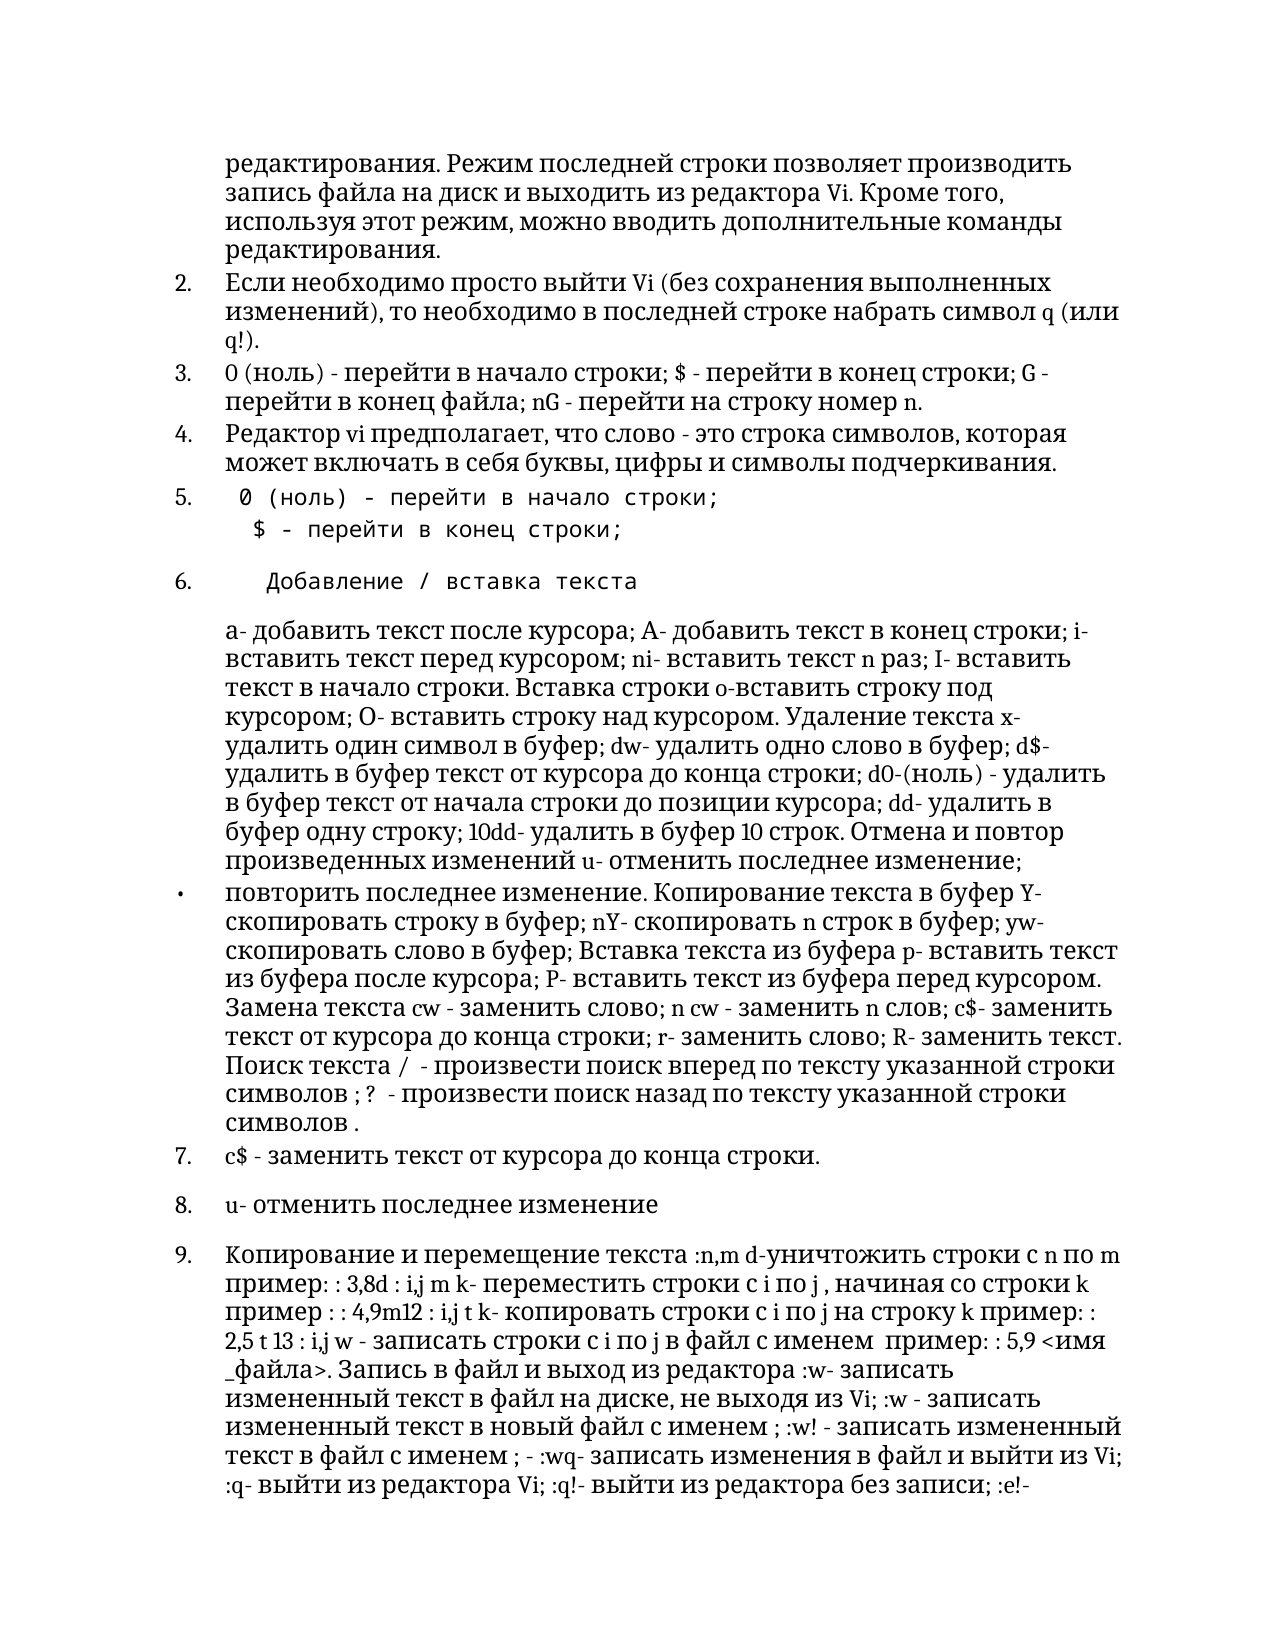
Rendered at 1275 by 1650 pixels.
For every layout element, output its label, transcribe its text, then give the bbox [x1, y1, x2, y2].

list 0 (ноль) - перейти в начало строки; $ - перейти в конец строки; [175, 481, 1125, 544]
list повторить последнее изменение. Копирование текста в буфер Y- скопировать строку в буфер; nY- скопировать n строк в буфер; yw- скопировать слово в буфер; Вставка текста из буфера p- вставить текст из буфера после курсора; P- вставить текст из буфера перед курсором. Замена текста cw - заменить слово; n cw - заменить n слов; c$- заменить текст от курсора до конца строки; r- заменить слово; R- заменить текст. Поиск текста / - произвести поиск вперед по тексту указанной строки символов ; ? - произвести поиск назад по тексту указанной строки символов . [175, 879, 1125, 1138]
list а- добавить текст после курсора; А- добавить текст в конец строки; i- вставить текст перед курсором; ni- вставить текст n раз; I- вставить текст в начало строки. Вставка строки o-вставить строку под курсором; О- вставить строку над курсором. Удаление текста x- удалить один символ в буфер; dw- удалить одно слово в буфер; d$- удалить в буфер текст от курсора до конца строки; d0-(ноль) - удалить в буфер текст от начала строки до позиции курсора; dd- удалить в буфер одну строку; 10dd- удалить в буфер 10 строк. Отмена и повтор произведенных изменений u- отменить последнее изменение; [175, 617, 1125, 875]
list 0 (ноль) - перейти в начало строки; $ - перейти в конец строки; G - перейти в конец файла; nG - перейти на строку номер n. [175, 359, 1125, 416]
list c$ - заменить текст от курсора до конца строки. [175, 1142, 1125, 1170]
list Добавление / вставка текста [175, 564, 1125, 596]
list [175, 1241, 1125, 1499]
list Если необходимо просто выйти Vi (без сохранения выполненных изменений), то необходимо в последней строке набрать символ q (или q!). [175, 269, 1125, 355]
list Редактор vi предполагает, что слово - это строка символов, которая может включать в себя буквы, цифры и символы подчеркивания. [175, 420, 1125, 477]
list u- отменить последнее изменение [175, 1191, 1125, 1220]
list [175, 150, 1125, 265]
